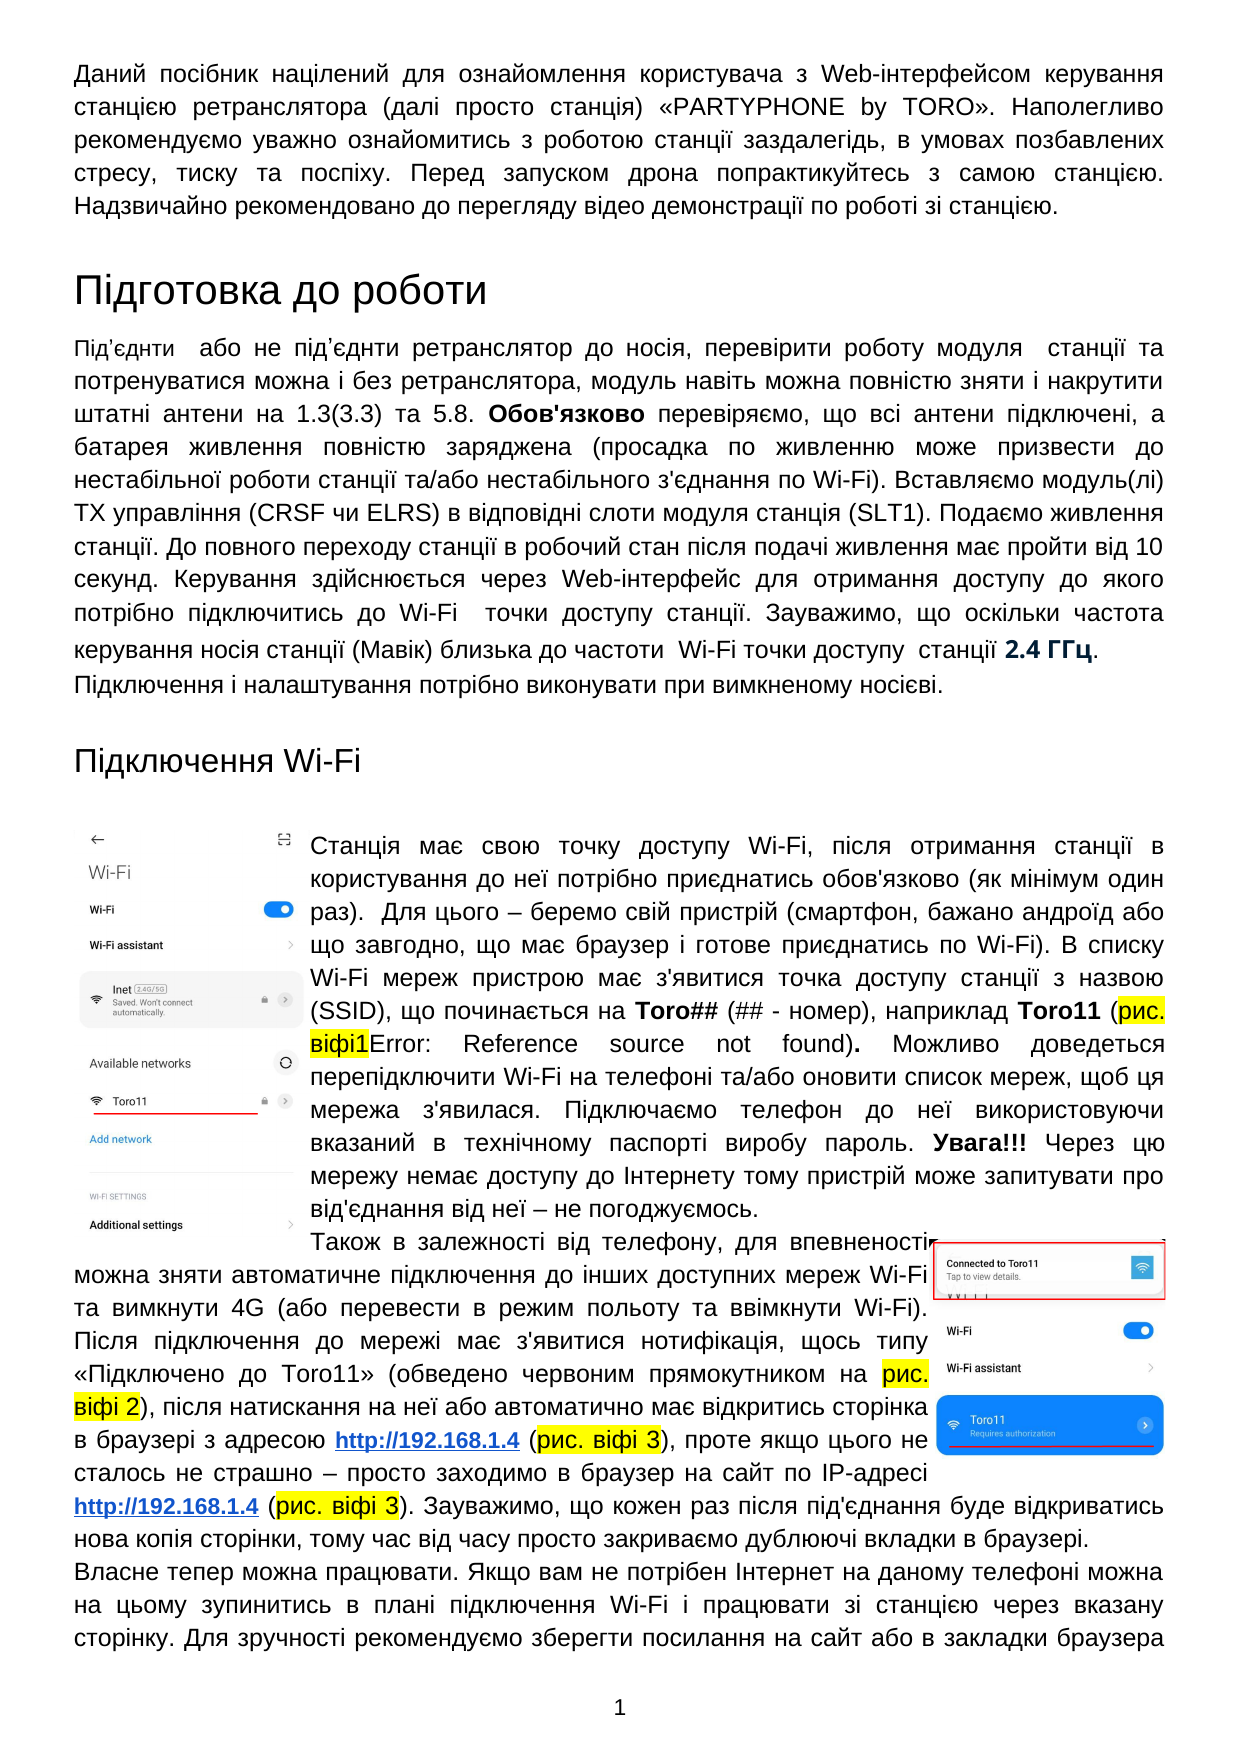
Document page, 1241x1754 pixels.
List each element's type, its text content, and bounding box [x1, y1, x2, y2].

text Підключення і налаштування потрібно виконувати при вимкненому носієві. [74, 671, 1165, 699]
subtitle Підключення Wi-Fi [74, 741, 1165, 779]
picture [73, 830, 310, 1237]
text Даний посібник націлений для ознайомлення користувача з Web-інтерфейсом керування станцією ретранслятора (далі просто станція) «PARTYPHONE by TORO». Наполегливо рекомендуємо уважно ознайомитись з роботою станції заздалегідь, в умовах позбавлених стресу, тиску та поспіху. Перед запуском дрона попрактикуйтесь з самою станцією. Надзвичайно рекомендовано до перегляду відео демонстрації по роботі зі станцією. [74, 59, 1165, 220]
text Підʼєднти або не підʼєднти ретранслятор до носія, перевірити роботу модуля станції та потренуватися можна і без ретранслятора, модуль навіть можна повністю зняти і накрутити штатні антени на 1.3(3.3) та 5.8. Обов'язково перевіряємо, що всі антени підключені, а батарея живлення повністю заряджена (просадка по живленню може призвести до нестабільної роботи станції та/або нестабільного з'єднання по Wi-Fi). Вставляємо модуль(лі) TX управління (CRSF чи ELRS) в відповідні слоти модуля станція (SLT1). Подаємо живлення станції. До повного переходу станції в робочий стан після подачі живлення має пройти від 10 секунд. Керування здійснюється через Web-інтерфейс для отримання доступу до якого потрібно підключитись до Wi-Fi точки доступу станції. Зауважимо, що оскільки частота керування носія станції (Мавік) близька до частоти Wi-Fi точки доступу станції 2.4 ГГц. [74, 333, 1165, 665]
text Також в залежності від телефону, для впевненості можна зняти автоматичне підключення до інших доступних мереж Wi-Fi та вимкнути 4G (або перевести в режим польоту та ввімкнути Wi-Fi). Після підключення до мережі має з'явитися нотифікація, щось типу «Підключено до Toro11» (обведено червоним прямокутником на рис. віфі 2), після натискання на неї або автоматично має відкритись сторінка в браузері з адресою http://192.168.1.4 (рис. віфі 3), проте якщо цього не сталось не страшно – просто заходимо в браузер на сайт по IP-адресі http://192.168.1.4 (рис. віфі 3). Зауважимо, що кожен раз після під'єднання буде відкриватись нова копія сторінки, тому час від часу просто закриваємо дублюючі вкладки в браузері. [74, 1227, 1165, 1553]
subtitle Підготовка до роботи [74, 266, 1165, 314]
